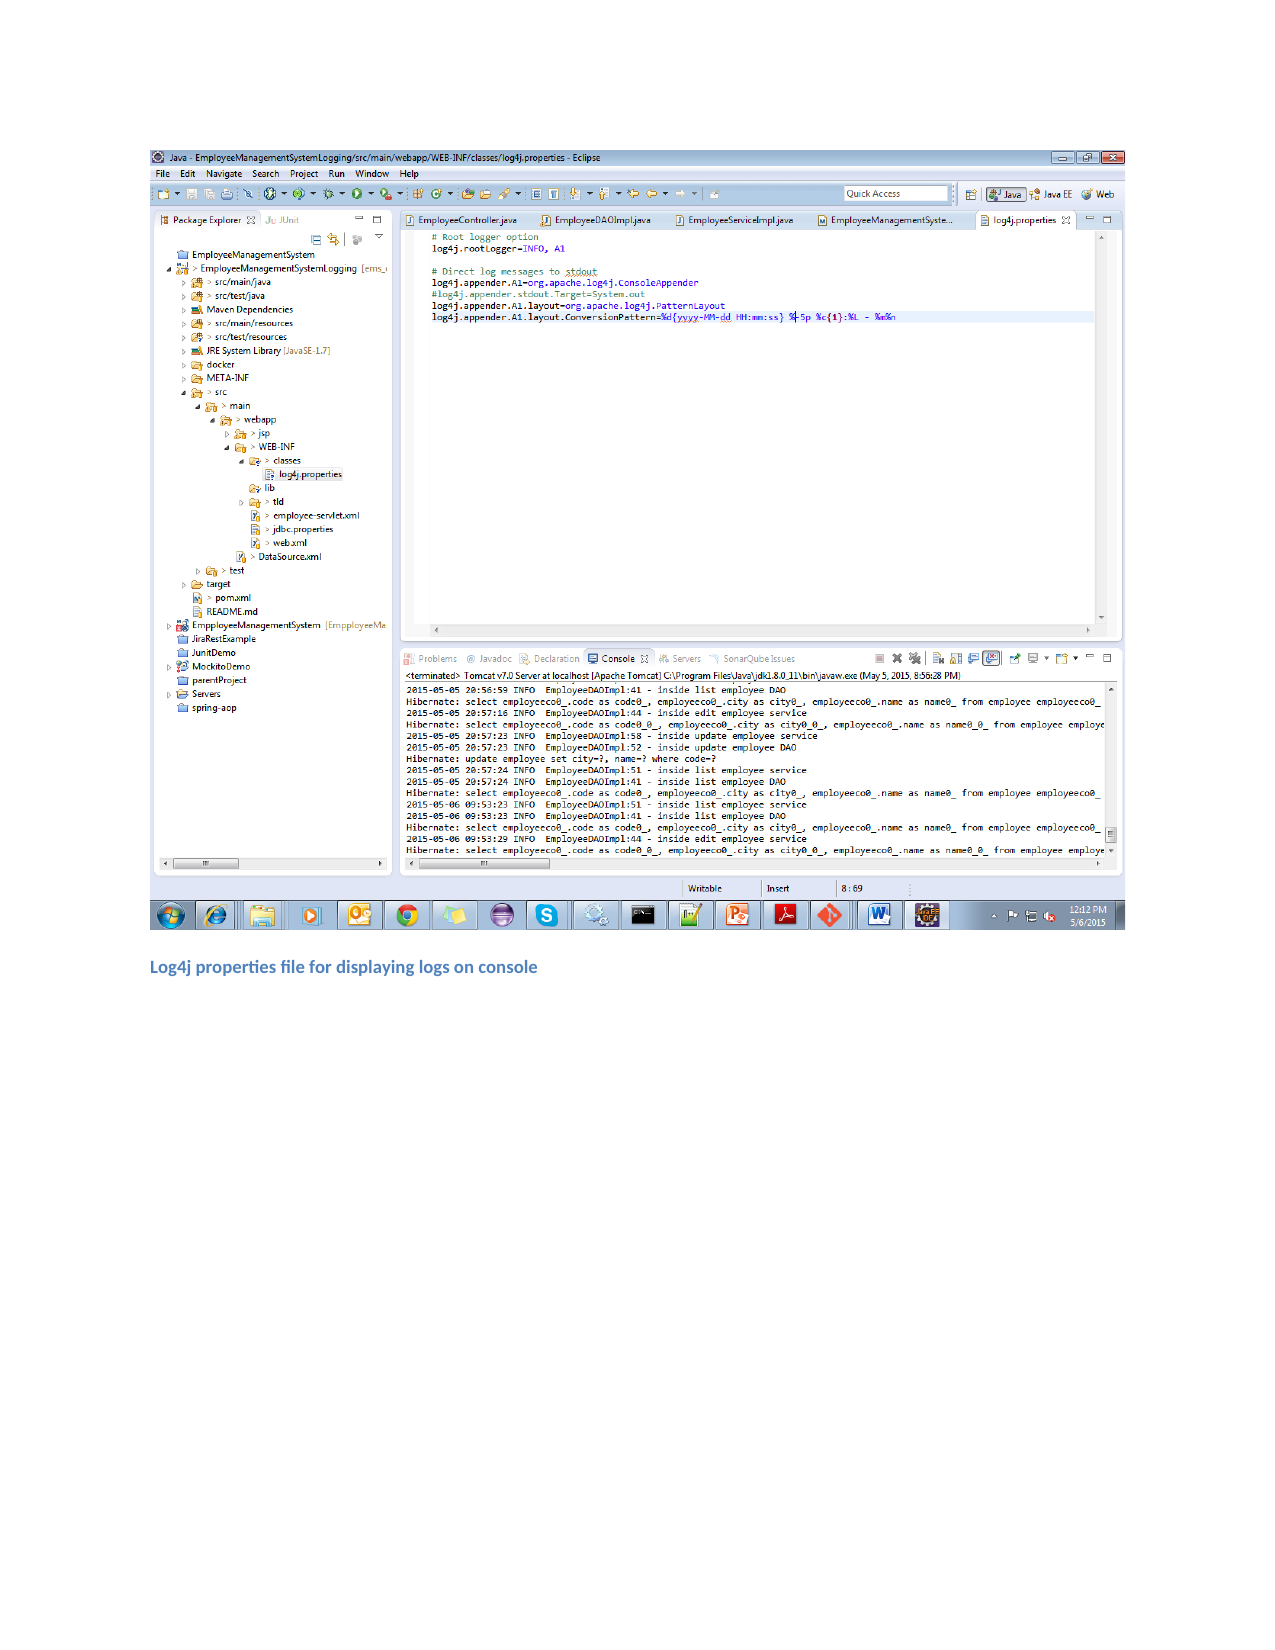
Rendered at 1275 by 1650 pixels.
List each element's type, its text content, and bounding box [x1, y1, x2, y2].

picture [150, 150, 1125, 930]
text Log4j properties file for displaying logs on console [150, 955, 1125, 978]
